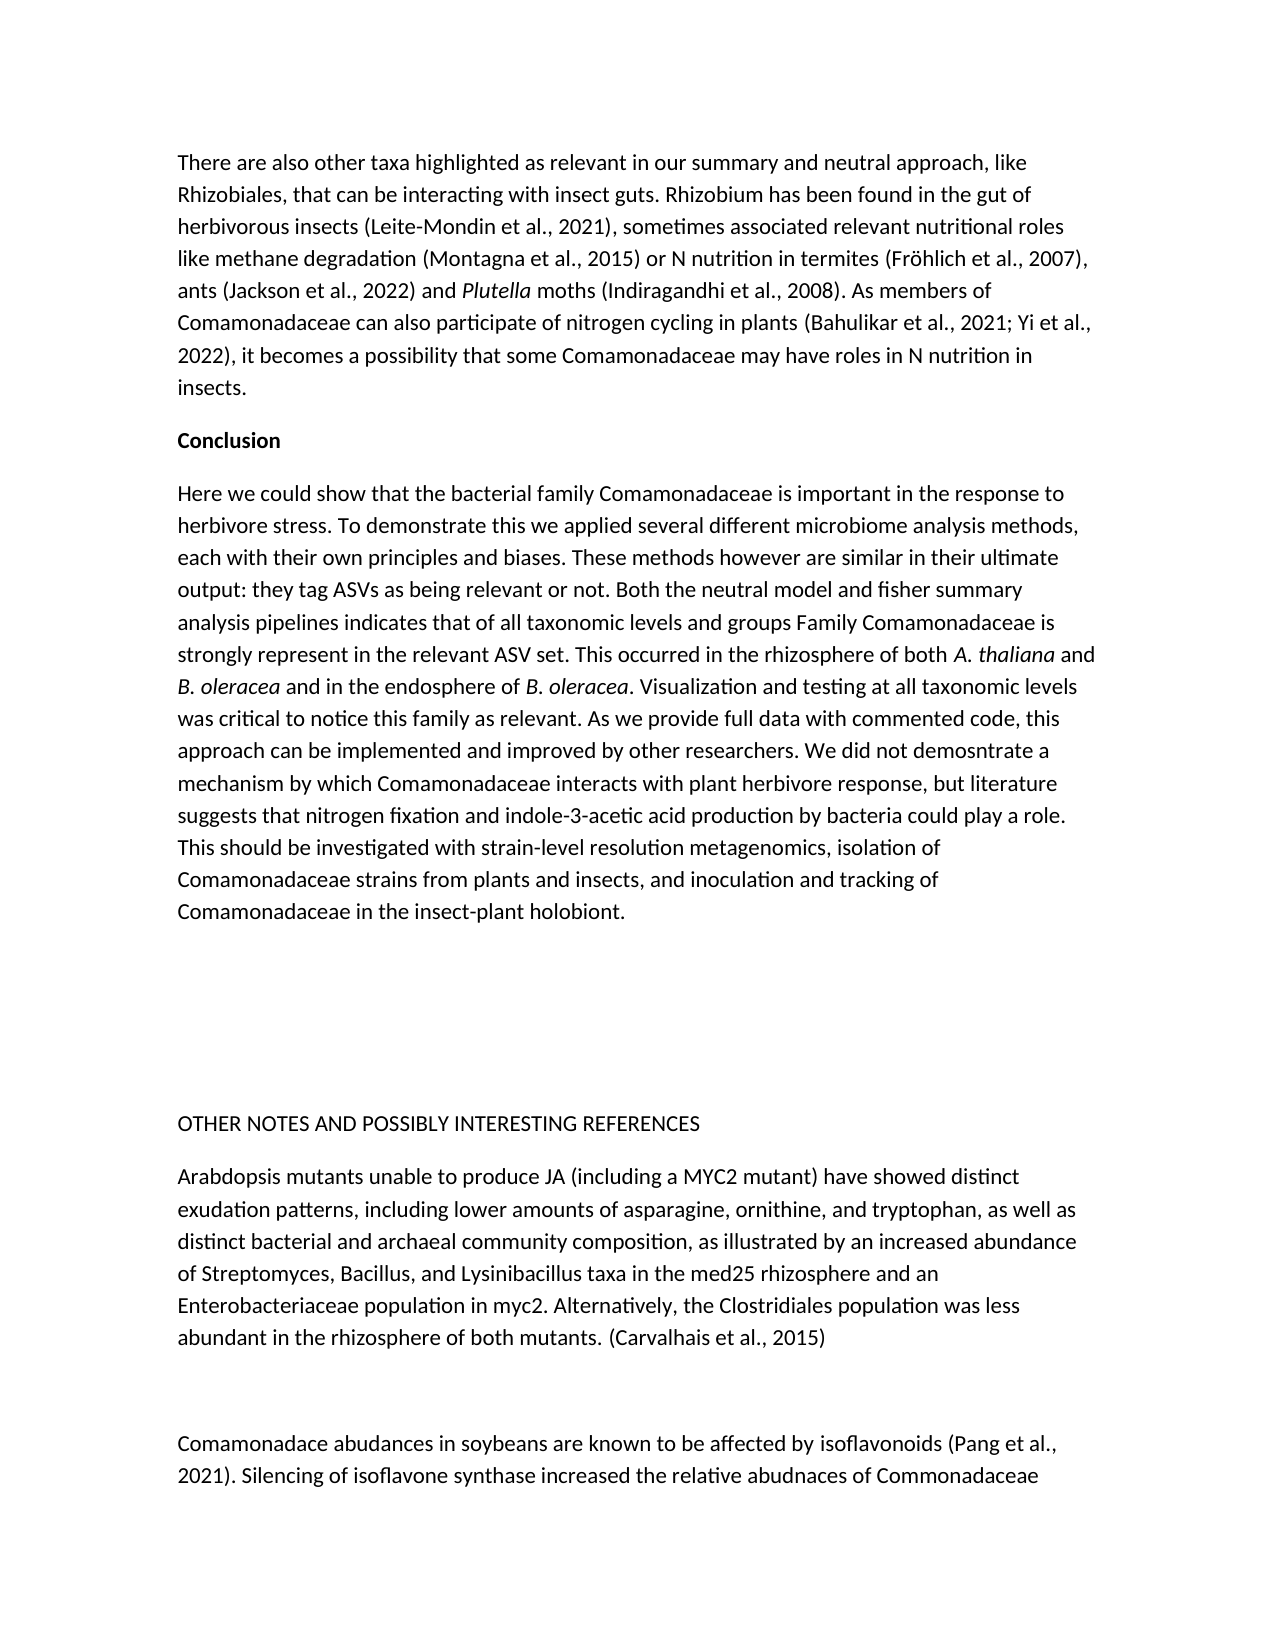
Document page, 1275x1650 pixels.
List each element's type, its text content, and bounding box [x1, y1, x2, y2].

text Arabdopsis mutants unable to produce JA (including a MYC2 mutant) have showed distinct exudation patterns, including lower amounts of asparagine, ornithine, and tryptophan, as well as distinct bacterial and archaeal community composition, as illustrated by an increased abundance of Streptomyces, Bacillus, and Lysinibacillus taxa in the med25 rhizosphere and an Enterobacteriaceae population in myc2. Alternatively, the Clostridiales population was less abundant in the rhizosphere of both mutants. (Carvalhais et al., 2015) [177, 1162, 1098, 1351]
text There are also other taxa highlighted as relevant in our summary and neutral approach, like Rhizobiales, that can be interacting with insect guts. Rhizobium has been found in the gut of herbivorous insects (Leite-Mondin et al., 2021), sometimes associated relevant nutritional roles like methane degradation (Montagna et al., 2015) or N nutrition in termites (Fröhlich et al., 2007), ants (Jackson et al., 2022) and Plutella moths (Indiragandhi et al., 2008). As members of Comamonadaceae can also participate of nitrogen cycling in plants (Bahulikar et al., 2021; Yi et al., 2022), it becomes a possibility that some Comamonadaceae may have roles in N nutrition in insects. [177, 148, 1098, 401]
text Here we could show that the bacterial family Comamonadaceae is important in the response to herbivore stress. To demonstrate this we applied several different microbiome analysis methods, each with their own principles and biases. These methods however are similar in their ultimate output: they tag ASVs as being relevant or not. Both the neutral model and fisher summary analysis pipelines indicates that of all taxonomic levels and groups Family Comamonadaceae is strongly represent in the relevant ASV set. This occurred in the rhizosphere of both A. thaliana and B. oleracea and in the endosphere of B. oleracea. Visualization and testing at all taxonomic levels was critical to notice this family as relevant. As we provide full data with commented code, this approach can be implemented and improved by other researchers. We did not demosntrate a mechanism by which Comamonadaceae interacts with plant herbivore response, but literature suggests that nitrogen fixation and indole-3-acetic acid production by bacteria could play a role. This should be investigated with strain-level resolution metagenomics, isolation of Comamonadaceae strains from plants and insects, and inoculation and tracking of Comamonadaceae in the insect-plant holobiont. [177, 479, 1098, 925]
text OTHER NOTES AND POSSIBLY INTERESTING REFERENCES [177, 1109, 1098, 1137]
text Conclusion [177, 426, 1098, 454]
